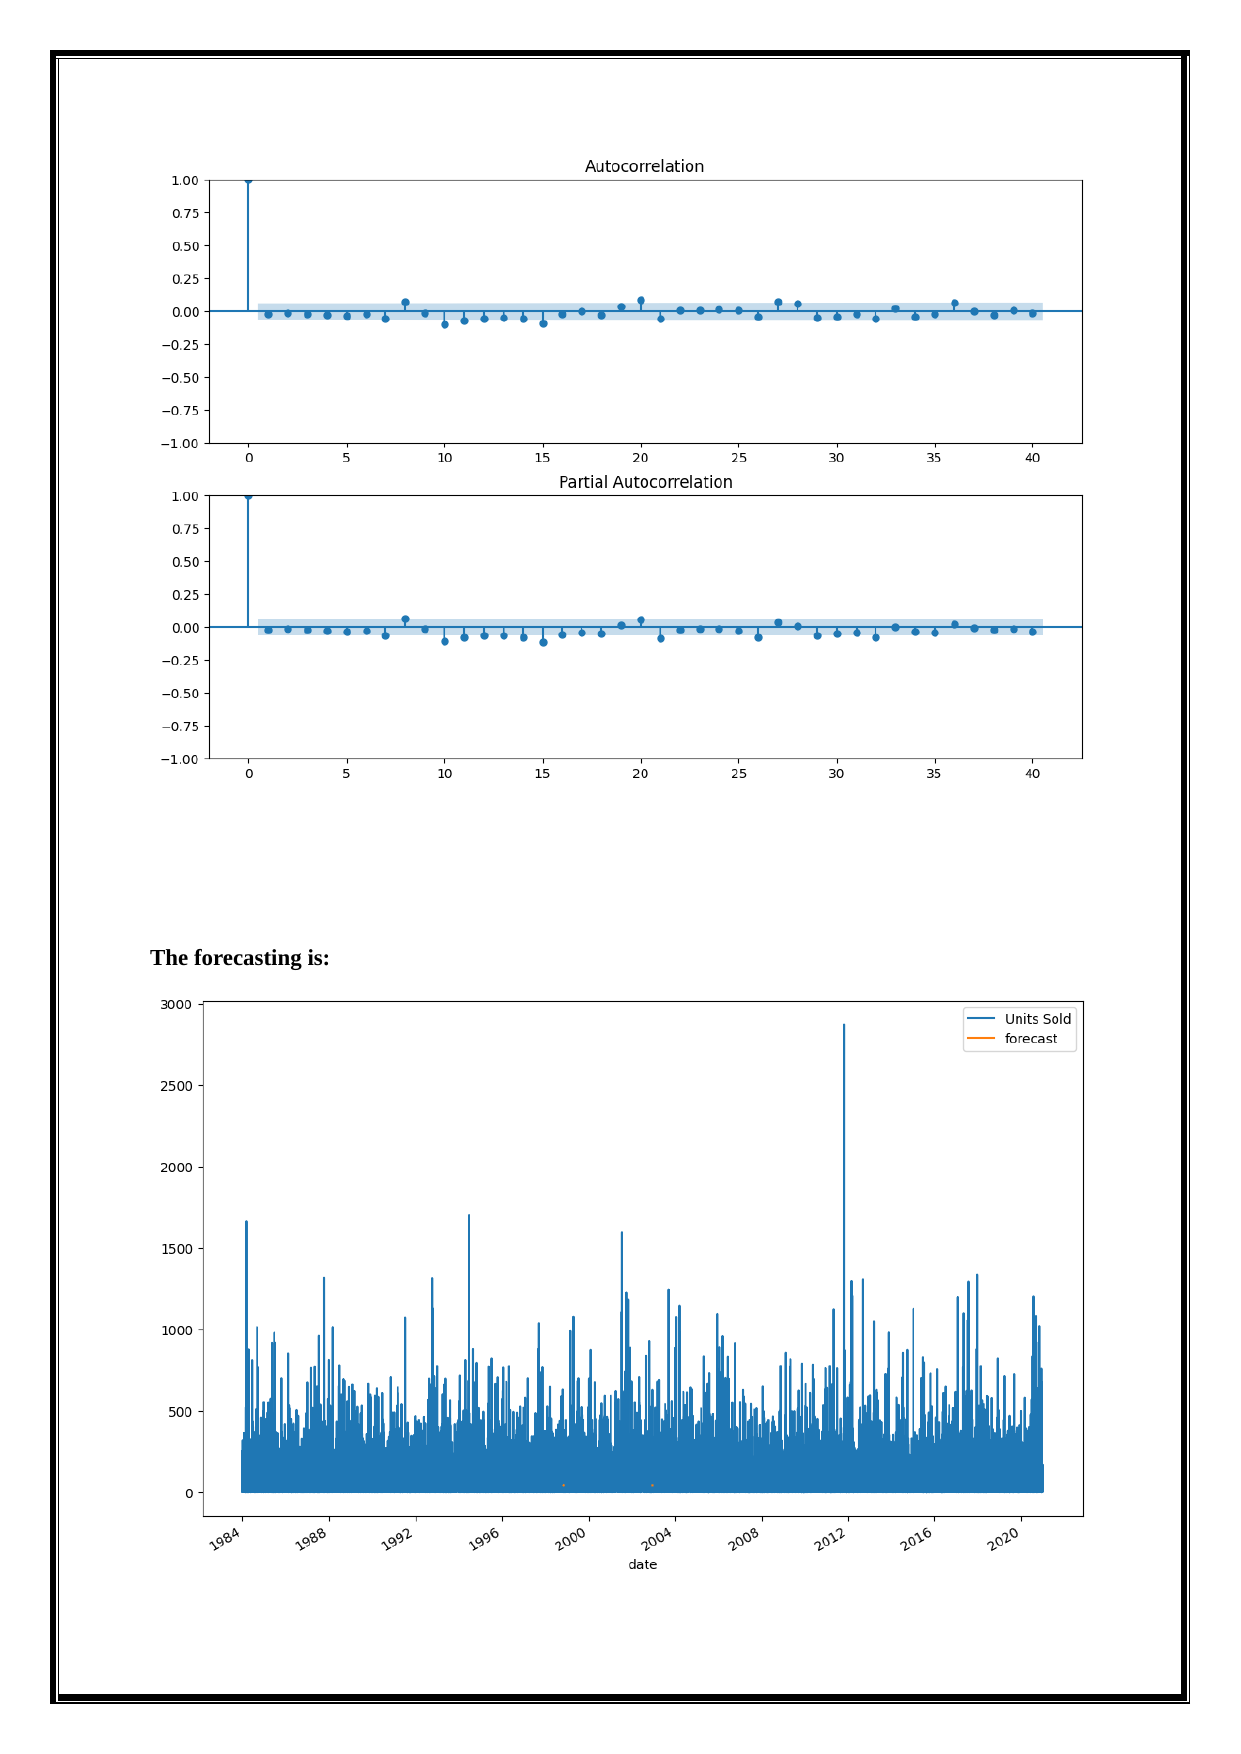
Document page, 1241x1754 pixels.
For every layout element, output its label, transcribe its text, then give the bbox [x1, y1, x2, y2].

text The forecasting is: [150, 944, 1090, 971]
picture [150, 989, 1091, 1581]
picture [150, 150, 1091, 790]
